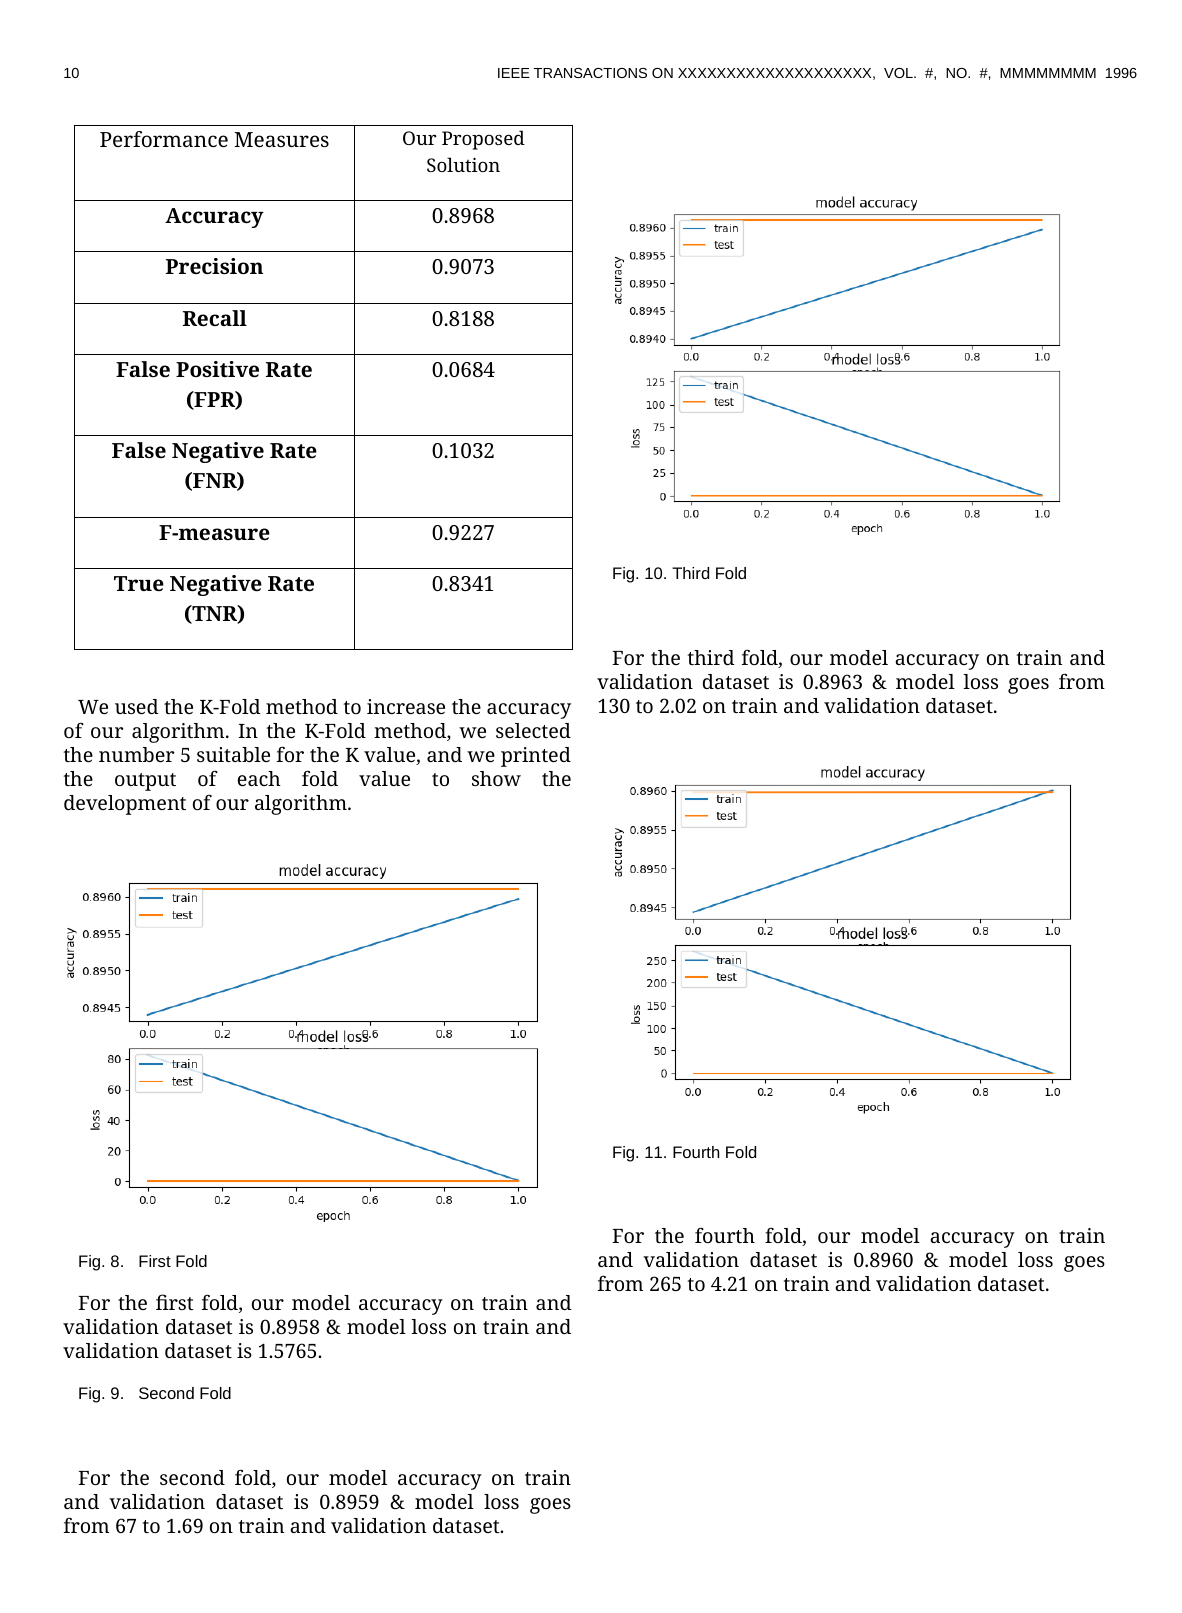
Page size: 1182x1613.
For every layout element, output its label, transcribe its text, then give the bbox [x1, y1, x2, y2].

table_cell 0.8188 [355, 304, 572, 354]
table_cell False Negative Rate (FNR) [75, 436, 354, 517]
table_cell 0.0684 [355, 355, 572, 435]
text Fig. 10. Third Fold [597, 564, 1106, 583]
text Fig. 8. First Fold [63, 1251, 572, 1271]
text For the third fold, our model accuracy on train and validation dataset is 0.8963 & model loss goes from 130 to 2.02 on train and validation dataset. [597, 646, 1106, 718]
text For the second fold, our model accuracy on train and validation dataset is 0.8959 & model loss goes from 67 to 1.69 on train and validation dataset. [63, 1466, 572, 1538]
table_cell Recall [75, 304, 354, 354]
table_cell 0.1032 [355, 436, 572, 517]
table_cell F-measure [75, 518, 354, 568]
table_cell 0.9073 [355, 252, 572, 303]
table_cell 0.9227 [355, 518, 572, 568]
table_cell Precision [75, 252, 354, 303]
table_cell 0.8341 [355, 569, 572, 649]
table_header Our Proposed Solution [355, 126, 572, 200]
picture [63, 835, 585, 1230]
table_cell 0.8968 [355, 201, 572, 251]
text For the first fold, our model accuracy on train and validation dataset is 0.8958 & model loss on train and validation dataset is 1.5765. [63, 1291, 572, 1363]
picture [611, 169, 1109, 542]
text We used the K-Fold method to increase the accuracy of our algorithm. In the K-Fold method, we selected the number 5 suitable for the K value, and we printed the output of each fold value to show the development of our algorithm. [63, 695, 572, 815]
table_cell False Positive Rate (FPR) [75, 355, 354, 435]
text For the fourth fold, our model accuracy on train and validation dataset is 0.8960 & model loss goes from 265 to 4.21 on train and validation dataset. [597, 1224, 1106, 1296]
text Fig. 11. Fourth Fold [597, 1142, 1106, 1162]
table_cell True Negative Rate (TNR) [75, 569, 354, 649]
table_cell Accuracy [75, 201, 354, 251]
picture [611, 738, 1121, 1121]
table_header Performance Measures [75, 126, 354, 200]
text Fig. 9. Second Fold [63, 1384, 572, 1403]
